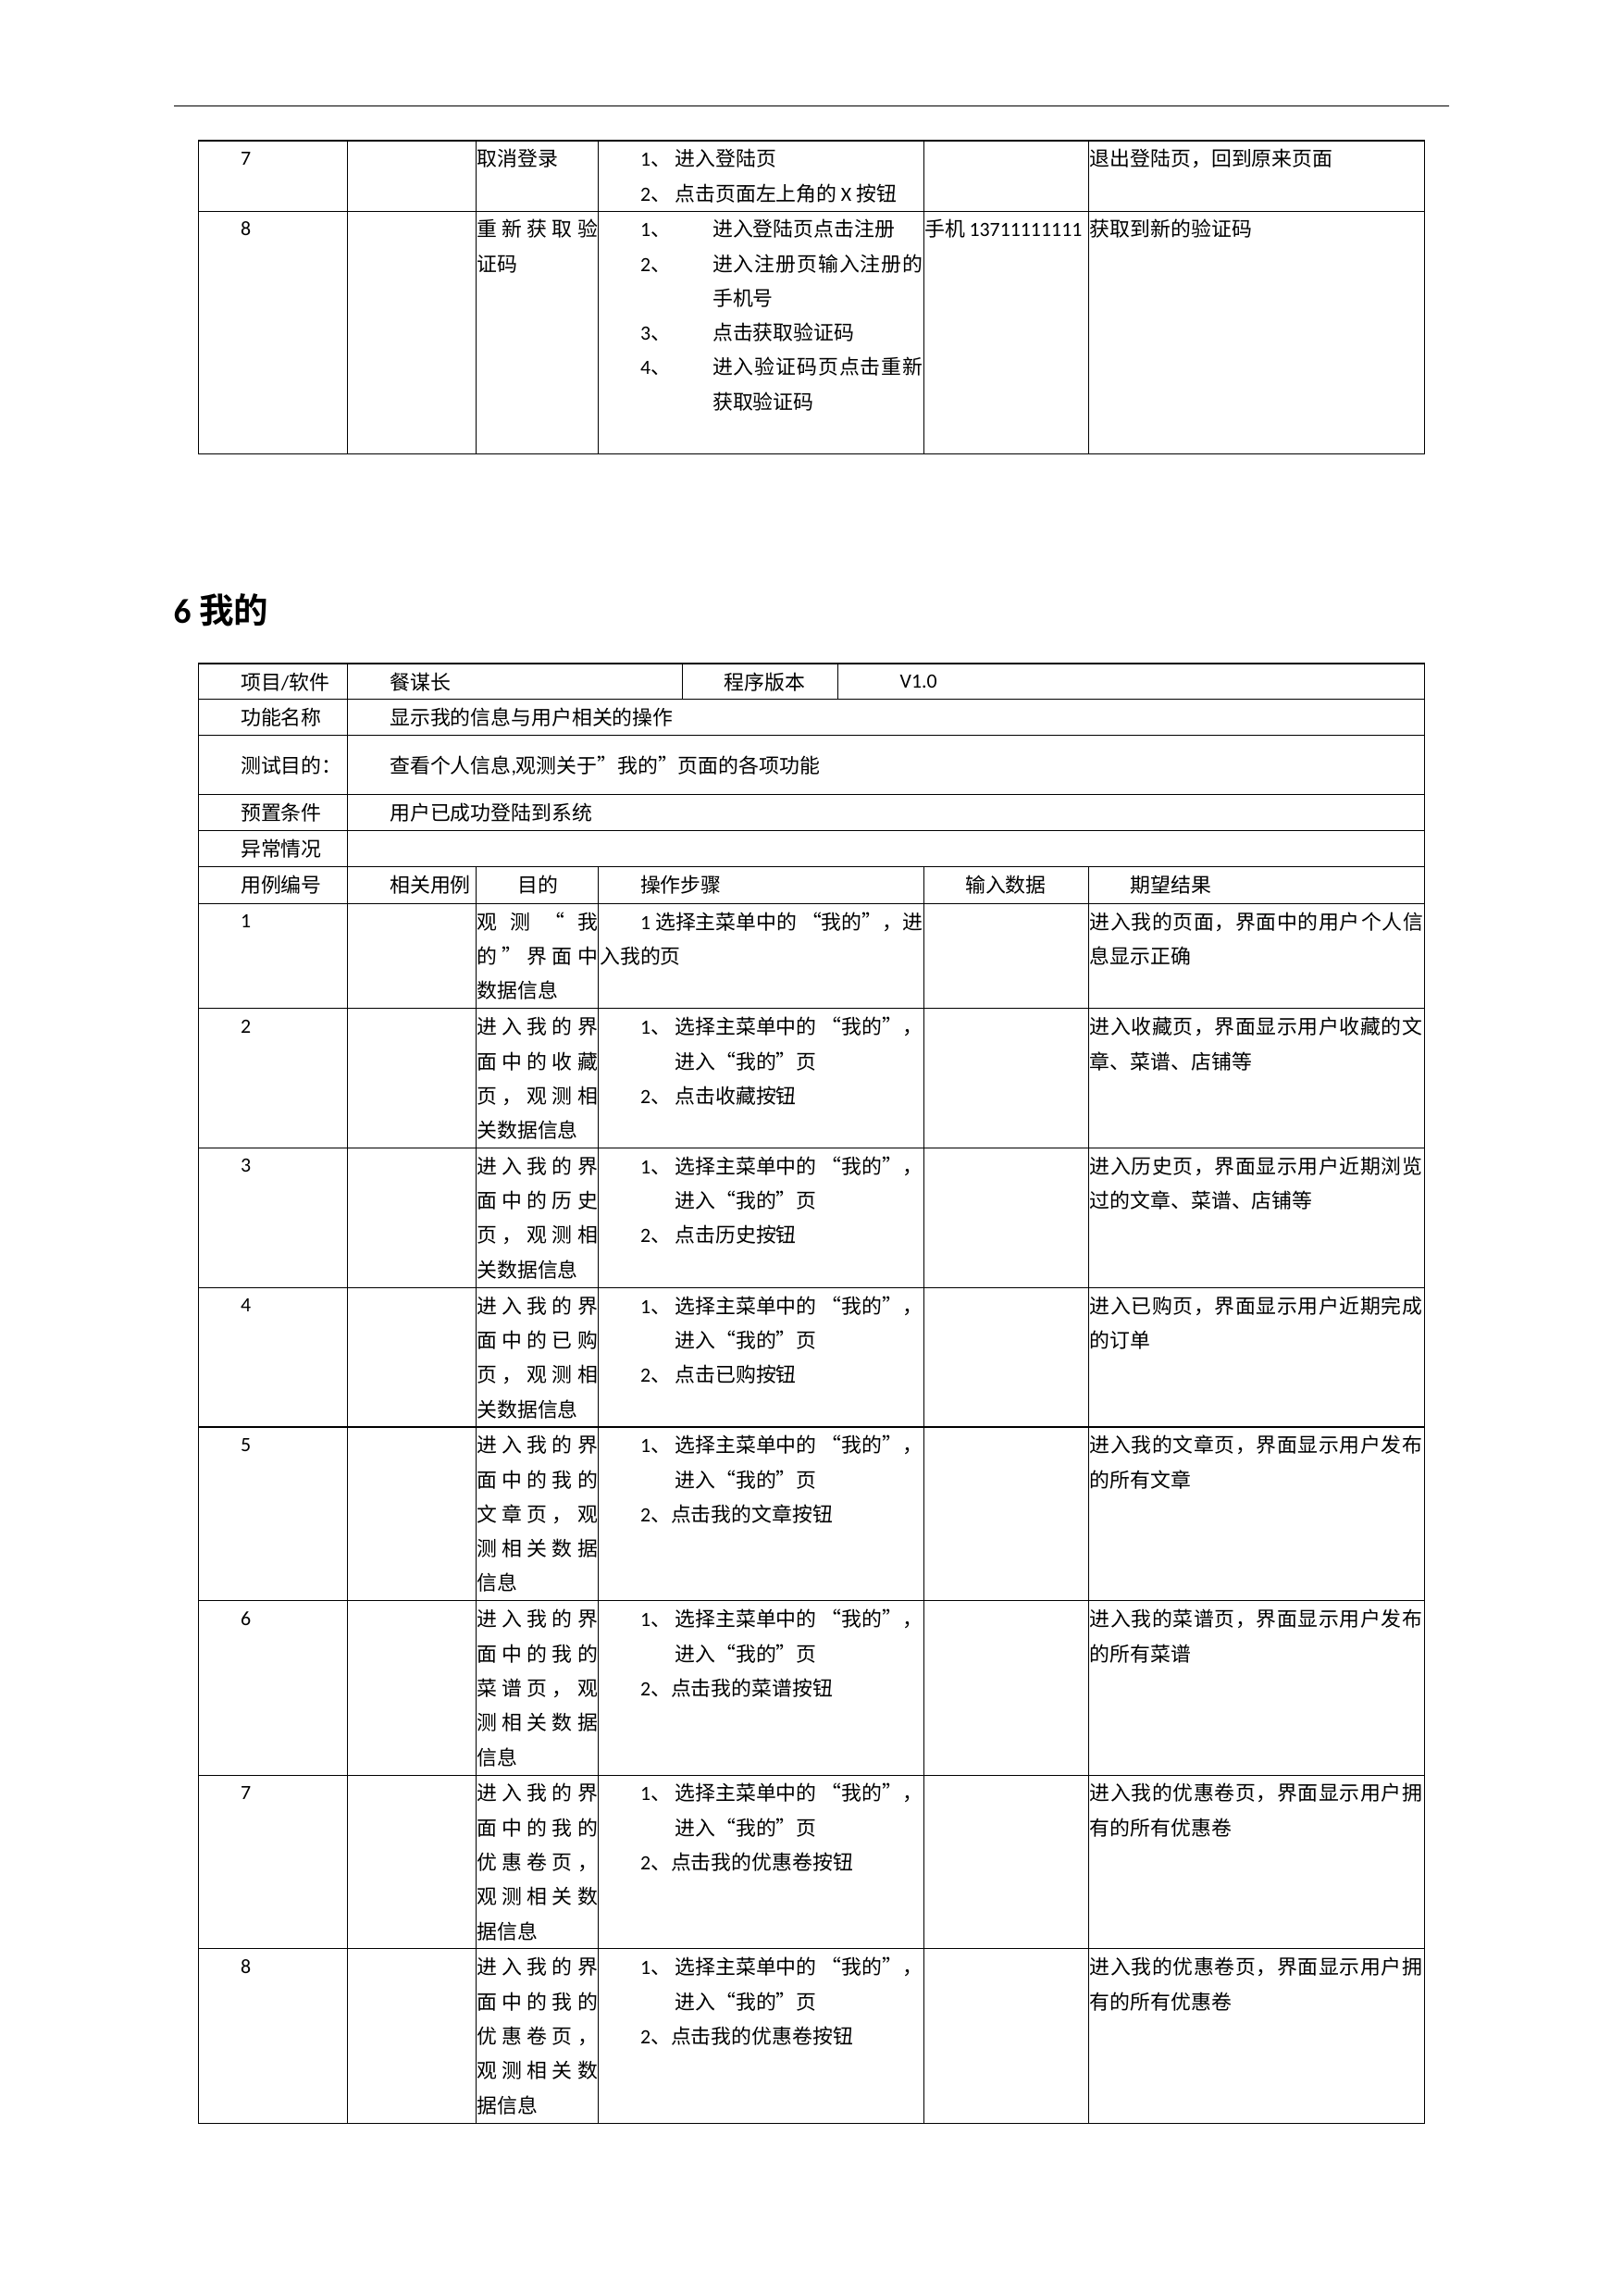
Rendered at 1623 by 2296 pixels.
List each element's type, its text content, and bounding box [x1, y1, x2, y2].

table_cell 进入我的菜谱页，界面显示用户发布的所有菜谱 [1089, 1601, 1424, 1774]
table_cell [348, 1009, 476, 1148]
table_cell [477, 1949, 598, 2122]
table_cell [348, 1601, 476, 1774]
table_cell 异常情况 [199, 831, 347, 866]
table_cell 进入我的界面中的收藏页，观测相关数据信息 [477, 1009, 598, 1148]
table_cell 用户已成功登陆到系统 [348, 795, 1424, 830]
table_cell [348, 1428, 476, 1600]
table_cell 5 [199, 1428, 347, 1600]
table_cell 8 [199, 212, 347, 453]
table_cell [924, 1949, 1088, 2122]
table_cell 查看个人信息,观测关于”我的”页面的各项功能 [348, 736, 1424, 794]
table_cell [348, 904, 476, 1008]
table_cell 进入我的界面中的我的文章页，观测相关数据信息 [477, 1428, 598, 1600]
table_cell 选择主菜单中的 “我的”，进入“我的”页 2、点击我的优惠卷按钮 [599, 1776, 923, 1948]
table_cell 进入我的界面中的已购页，观测相关数据信息 [477, 1288, 598, 1426]
table_cell [348, 1949, 476, 2122]
table_cell 进入我的优惠卷页，界面显示用户拥有的所有优惠卷 [1089, 1776, 1424, 1948]
table_cell 目的 [477, 867, 598, 903]
table_cell 1 选择主菜单中的 “我的”，进入我的页 [599, 904, 923, 1008]
table_cell 选择主菜单中的 “我的”，进入“我的”页 点击收藏按钮 [599, 1009, 923, 1148]
table_cell [924, 904, 1088, 1008]
table_cell 相关用例 [348, 867, 476, 903]
table_cell 进入登陆页点击注册 进入注册页输入注册的手机号 点击获取验证码 进入验证码页点击重新获取验证码 [599, 212, 923, 453]
table_cell 1 [199, 904, 347, 1008]
table_header V1.0 [838, 664, 1424, 699]
table_cell 进入我的界面中的我的菜谱页，观测相关数据信息 [477, 1601, 598, 1774]
table_cell 2 [199, 1009, 347, 1148]
table_cell [348, 1288, 476, 1426]
table_cell 选择主菜单中的 “我的”，进入“我的”页 2、点击我的文章按钮 [599, 1428, 923, 1600]
table_header 餐谋长 [348, 664, 682, 699]
table_cell 7 [199, 1776, 347, 1948]
table_cell 3 [199, 1148, 347, 1287]
table_cell 取消登录 [477, 142, 598, 210]
table_cell 输入数据 [924, 867, 1088, 903]
table_cell 功能名称 [199, 700, 347, 735]
table_cell [924, 1776, 1088, 1948]
table_cell 显示我的信息与用户相关的操作 [348, 700, 1424, 735]
table_cell 8 [199, 1949, 347, 2122]
table_cell 进入我的文章页，界面显示用户发布的所有文章 [1089, 1428, 1424, 1600]
table_cell [348, 142, 476, 210]
table_cell 操作步骤 [599, 867, 923, 903]
table_cell 进入我的页面，界面中的用户个人信息显示正确 [1089, 904, 1424, 1008]
table_cell [348, 831, 1424, 866]
text 6 我的 [173, 577, 1449, 638]
table_cell [348, 212, 476, 453]
table_header 项目/软件 [199, 664, 347, 699]
table_cell [924, 142, 1088, 210]
table_cell [348, 1776, 476, 1948]
table_cell 手机13711111111 [924, 212, 1088, 453]
table_cell 进入已购页，界面显示用户近期完成的订单 [1089, 1288, 1424, 1426]
table_cell [924, 1601, 1088, 1774]
table_cell [924, 1009, 1088, 1148]
table_cell 进入历史页，界面显示用户近期浏览过的文章、菜谱、店铺等 [1089, 1148, 1424, 1287]
table_cell 获取到新的验证码 [1089, 212, 1424, 453]
table_cell [924, 1428, 1088, 1600]
table_cell 6 [199, 1601, 347, 1774]
table_cell [348, 1148, 476, 1287]
table_cell [924, 1148, 1088, 1287]
table_cell 预置条件 [199, 795, 347, 830]
table_cell 选择主菜单中的 “我的”，进入“我的”页 点击已购按钮 [599, 1288, 923, 1426]
table_cell 4 [199, 1288, 347, 1426]
table_cell 测试目的： [199, 736, 347, 794]
table_cell [924, 1288, 1088, 1426]
table_cell 进入登陆页 点击页面左上角的X 按钮 [599, 142, 923, 210]
table_cell 进入我的界面中的我的优惠卷页，观测相关数据信息 [477, 1776, 598, 1948]
table_cell 观测“我的”界面中数据信息 [477, 904, 598, 1008]
table_cell 选择主菜单中的 “我的”，进入“我的”页 2、点击我的菜谱按钮 [599, 1601, 923, 1774]
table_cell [1089, 1949, 1424, 2122]
table_header 程序版本 [683, 664, 837, 699]
table_cell 期望结果 [1089, 867, 1424, 903]
table_cell 重新获取验证码 [477, 212, 598, 453]
table_cell 7 [199, 142, 347, 210]
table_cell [599, 1949, 923, 2122]
table_cell 退出登陆页，回到原来页面 [1089, 142, 1424, 210]
table_cell 进入我的界面中的历史页，观测相关数据信息 [477, 1148, 598, 1287]
table_cell 进入收藏页，界面显示用户收藏的文章、菜谱、店铺等 [1089, 1009, 1424, 1148]
table_cell 选择主菜单中的 “我的”，进入“我的”页 点击历史按钮 [599, 1148, 923, 1287]
table_cell 用例编号 [199, 867, 347, 903]
